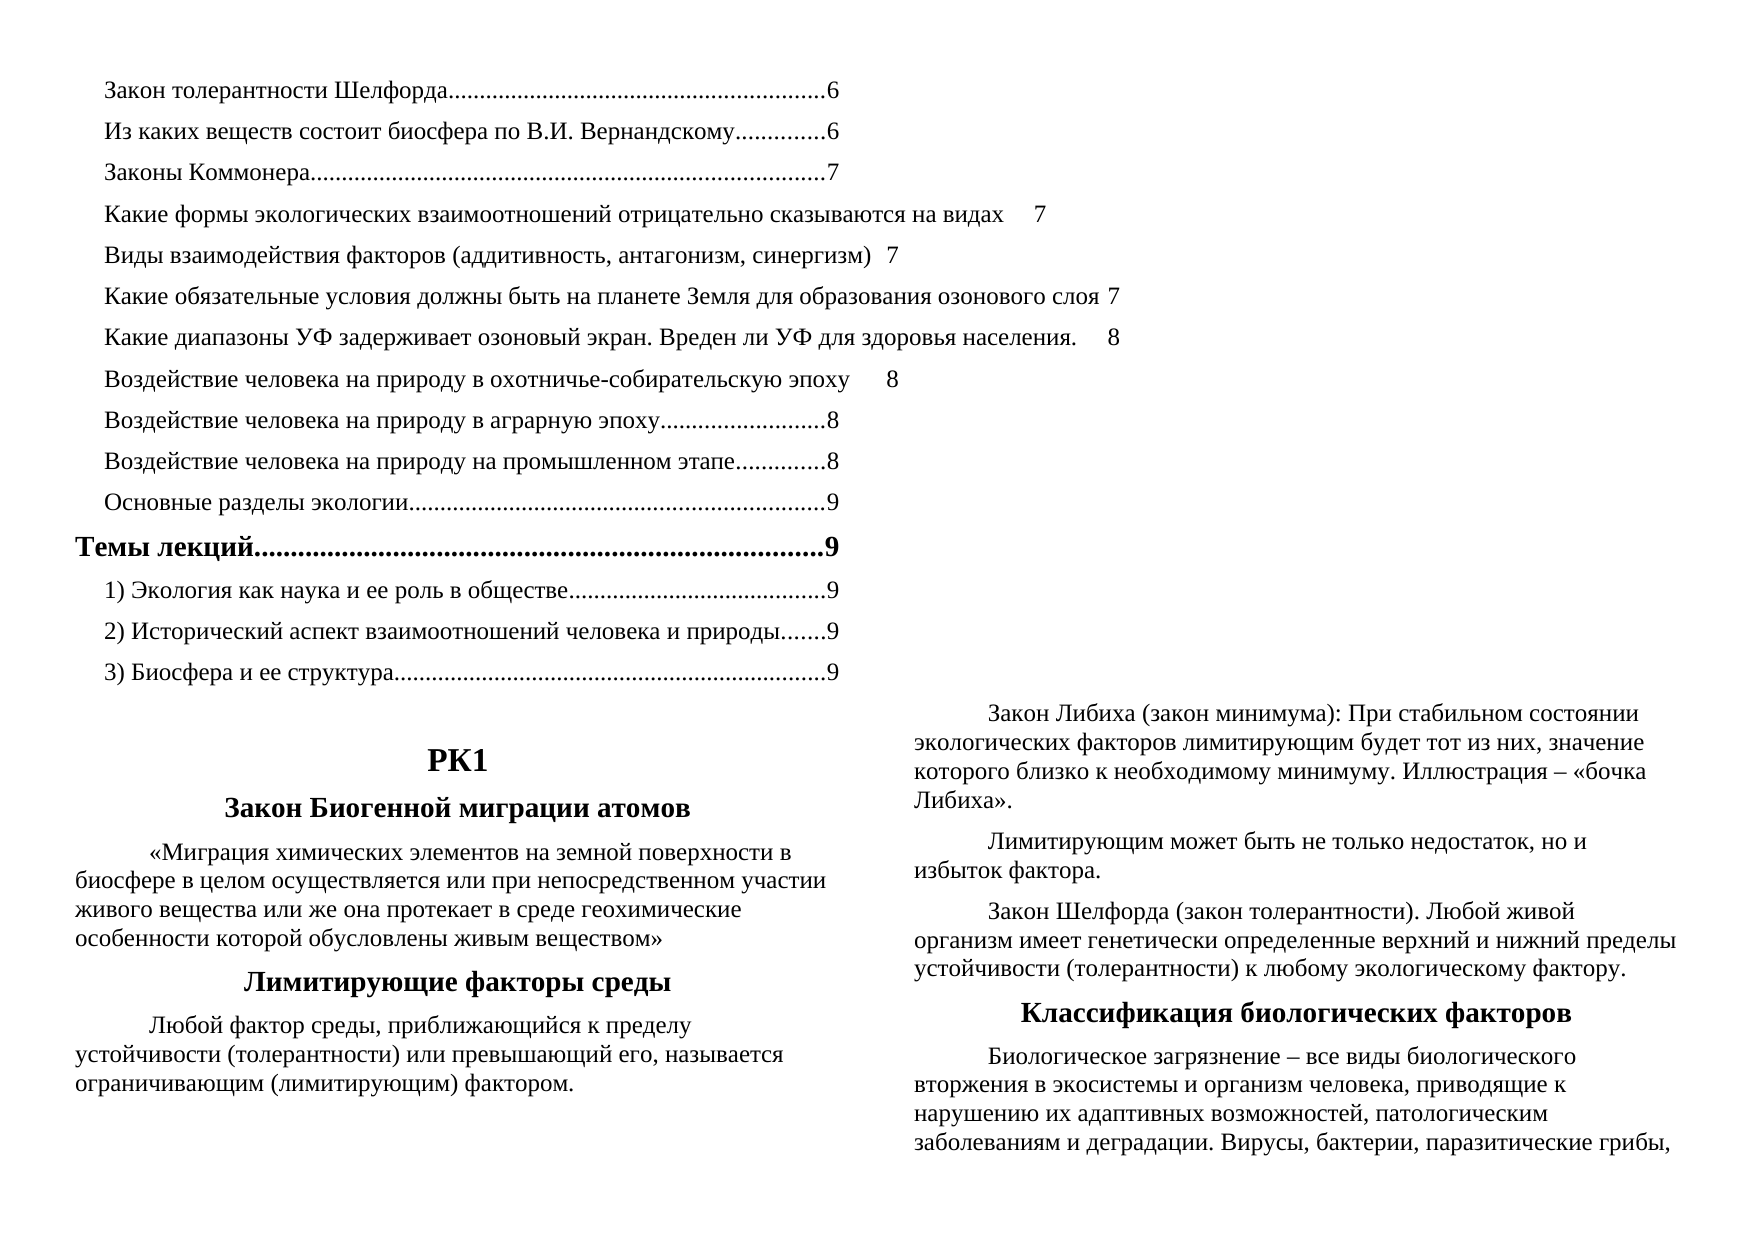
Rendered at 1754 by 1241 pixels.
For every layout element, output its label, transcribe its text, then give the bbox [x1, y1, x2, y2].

text Основные разделы экологии 9 [104, 487, 1679, 516]
text 1) Экология как наука и ее роль в обществе 9 [104, 575, 1679, 603]
text Воздействие человека на природу в аграрную эпоху 8 [104, 405, 1679, 434]
text Из каких веществ состоит биосфера по В.И. Вернандскому 6 [104, 116, 1679, 145]
subtitle Классификация биологических факторов [914, 995, 1679, 1028]
text Какие обязательные условия должны быть на планете Земля для образования озонового слоя 7 [104, 281, 1679, 310]
text Виды взаимодействия факторов (аддитивность, антагонизм, синергизм) 7 [104, 240, 1679, 269]
text Закон толерантности Шелфорда 6 [104, 75, 1679, 104]
text Закон Либиха (закон минимума): При стабильном состоянии экологических факторов лимитирующим будет тот из них, значение которого близко к необходимому минимуму. Иллюстрация – «бочка Либиха». [914, 698, 1679, 813]
text Закон Шелфорда (закон толерантности). Любой живой организм имеет генетически определенные верхний и нижний пределы устойчивости (толерантности) к любому экологическому фактору. [914, 896, 1679, 982]
text Какие диапазоны УФ задерживает озоновый экран. Вреден ли УФ для здоровья населения. 8 [104, 322, 1679, 351]
text 3) Биосфера и ее структура 9 [104, 657, 1679, 686]
subtitle РК1 [75, 740, 840, 778]
subtitle Закон Биогенной миграции атомов [75, 791, 840, 824]
text Законы Коммонера 7 [104, 157, 1679, 186]
text Воздействие человека на природу в охотничье-собирательскую эпоху 8 [104, 364, 1679, 392]
text Любой фактор среды, приближающийся к пределу устойчивости (толерантности) или превышающий его, называется ограничивающим (лимитирующим) фактором. [75, 1010, 840, 1096]
text Темы лекций 9 [75, 529, 1679, 562]
subtitle Лимитирующие факторы среды [75, 964, 840, 998]
text Какие формы экологических взаимоотношений отрицательно сказываются на видах 7 [104, 199, 1679, 227]
text Лимитирующим может быть не только недостаток, но и избыток фактора. [914, 826, 1679, 883]
text Воздействие человека на природу на промышленном этапе 8 [104, 446, 1679, 475]
text «Миграция химических элементов на земной поверхности в биосфере в целом осуществляется или при непосредственном участии живого вещества или же она протекает в среде геохимические особенности которой обусловлены живым веществом» [75, 837, 840, 952]
text 2) Исторический аспект взаимоотношений человека и природы 9 [104, 616, 1679, 645]
